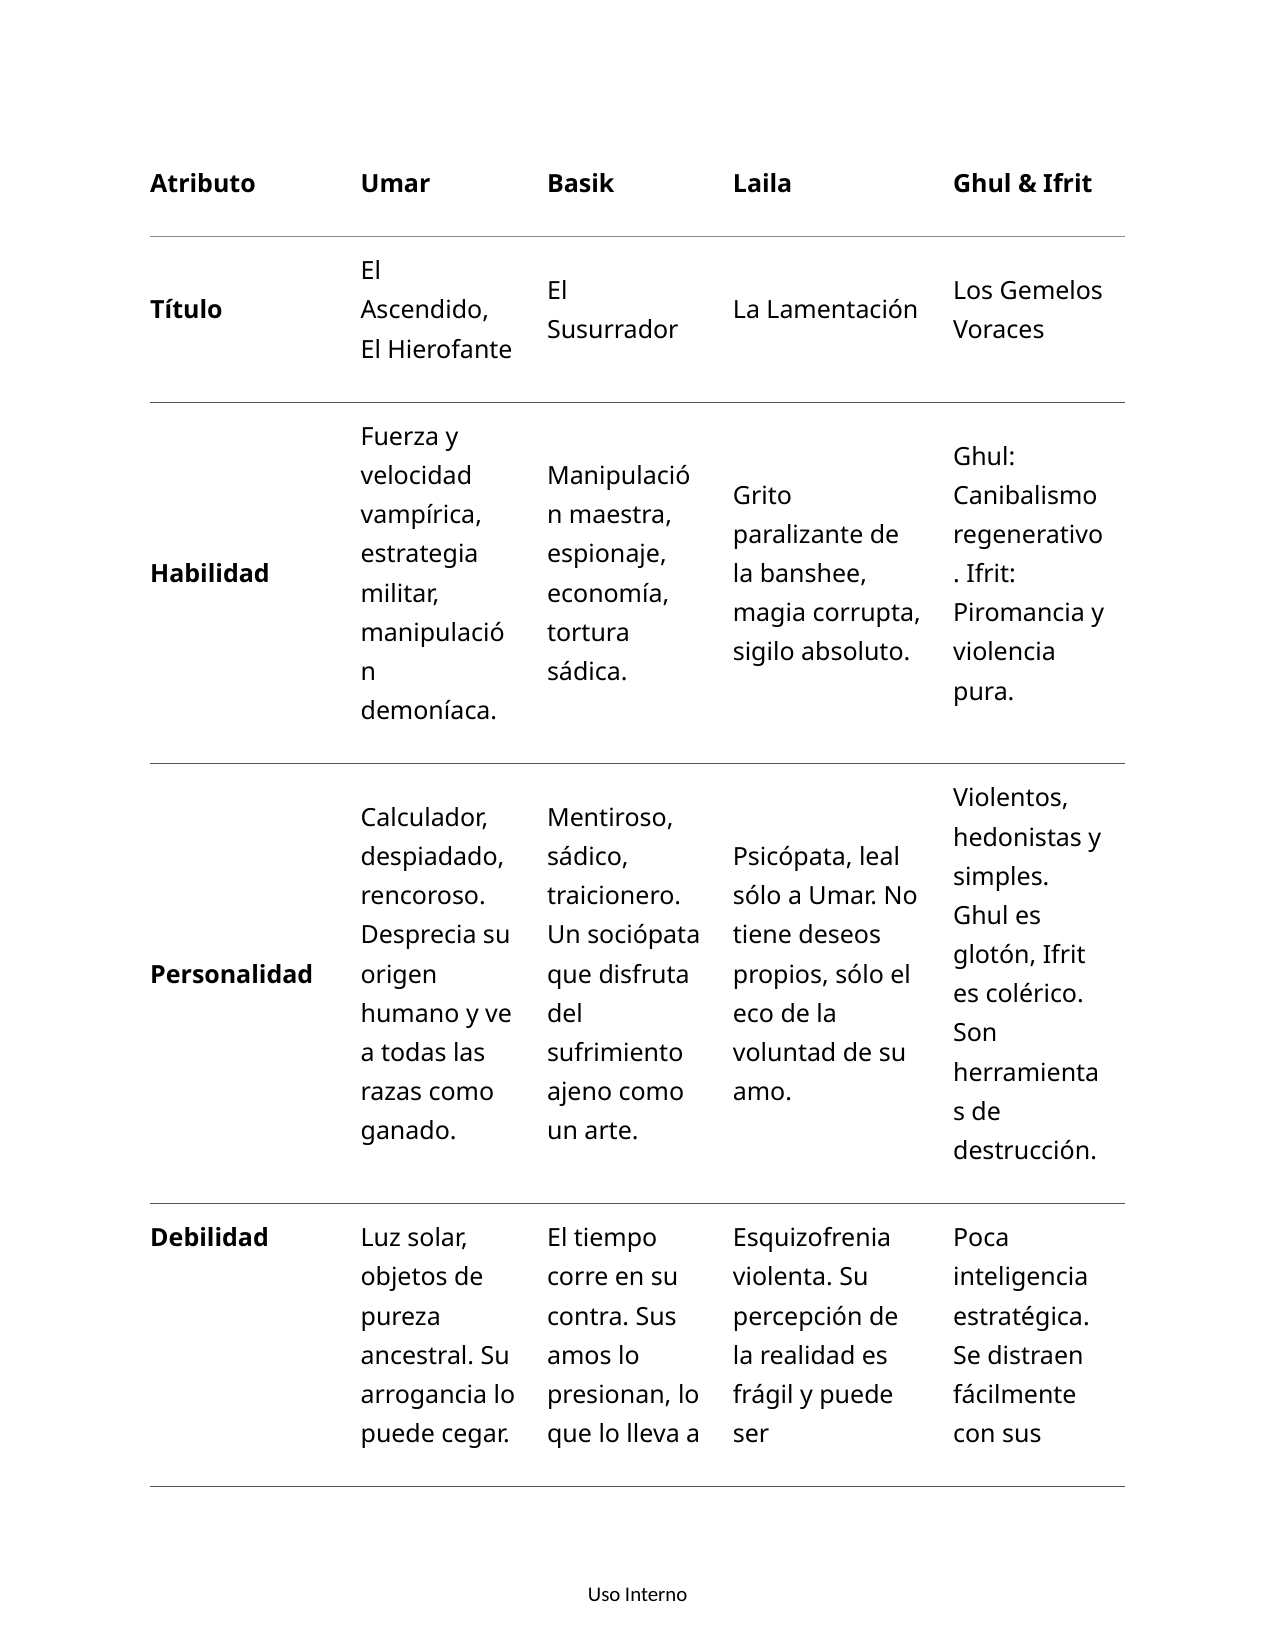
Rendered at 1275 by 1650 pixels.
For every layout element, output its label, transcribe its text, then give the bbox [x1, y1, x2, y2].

table_cell Ghul: Canibalismo regenerativo. Ifrit: Piromancia y violencia pura. [937, 403, 1125, 763]
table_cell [531, 1204, 717, 1486]
table_cell Violentos, hedonistas y simples. Ghul es glotón, Ifrit es colérico. Son herramientas de destrucción. [937, 764, 1125, 1203]
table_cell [345, 1204, 531, 1486]
table_header Atributo [150, 150, 345, 236]
table_header Umar [345, 150, 531, 236]
table_cell El Susurrador [531, 237, 717, 402]
table_header Laila [717, 150, 937, 236]
table_cell Debilidad [150, 1204, 345, 1486]
table_cell Manipulación maestra, espionaje, economía, tortura sádica. [531, 403, 717, 763]
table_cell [717, 1204, 937, 1486]
table_cell Fuerza y velocidad vampírica, estrategia militar, manipulación demoníaca. [345, 403, 531, 763]
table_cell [937, 1204, 1125, 1486]
table_cell La Lamentación [717, 237, 937, 402]
table_cell El Ascendido, El Hierofante [345, 237, 531, 402]
table_header Ghul & Ifrit [937, 150, 1125, 236]
table_cell Habilidad [150, 403, 345, 763]
table_header Basik [531, 150, 717, 236]
table_cell Título [150, 237, 345, 402]
table_cell Psicópata, leal sólo a Umar. No tiene deseos propios, sólo el eco de la voluntad de su amo. [717, 764, 937, 1203]
table_cell Mentiroso, sádico, traicionero. Un sociópata que disfruta del sufrimiento ajeno como un arte. [531, 764, 717, 1203]
table_cell Calculador, despiadado, rencoroso. Desprecia su origen humano y ve a todas las razas como ganado. [345, 764, 531, 1203]
table_cell Los Gemelos Voraces [937, 237, 1125, 402]
table_cell Grito paralizante de la banshee, magia corrupta, sigilo absoluto. [717, 403, 937, 763]
table_cell Personalidad [150, 764, 345, 1203]
